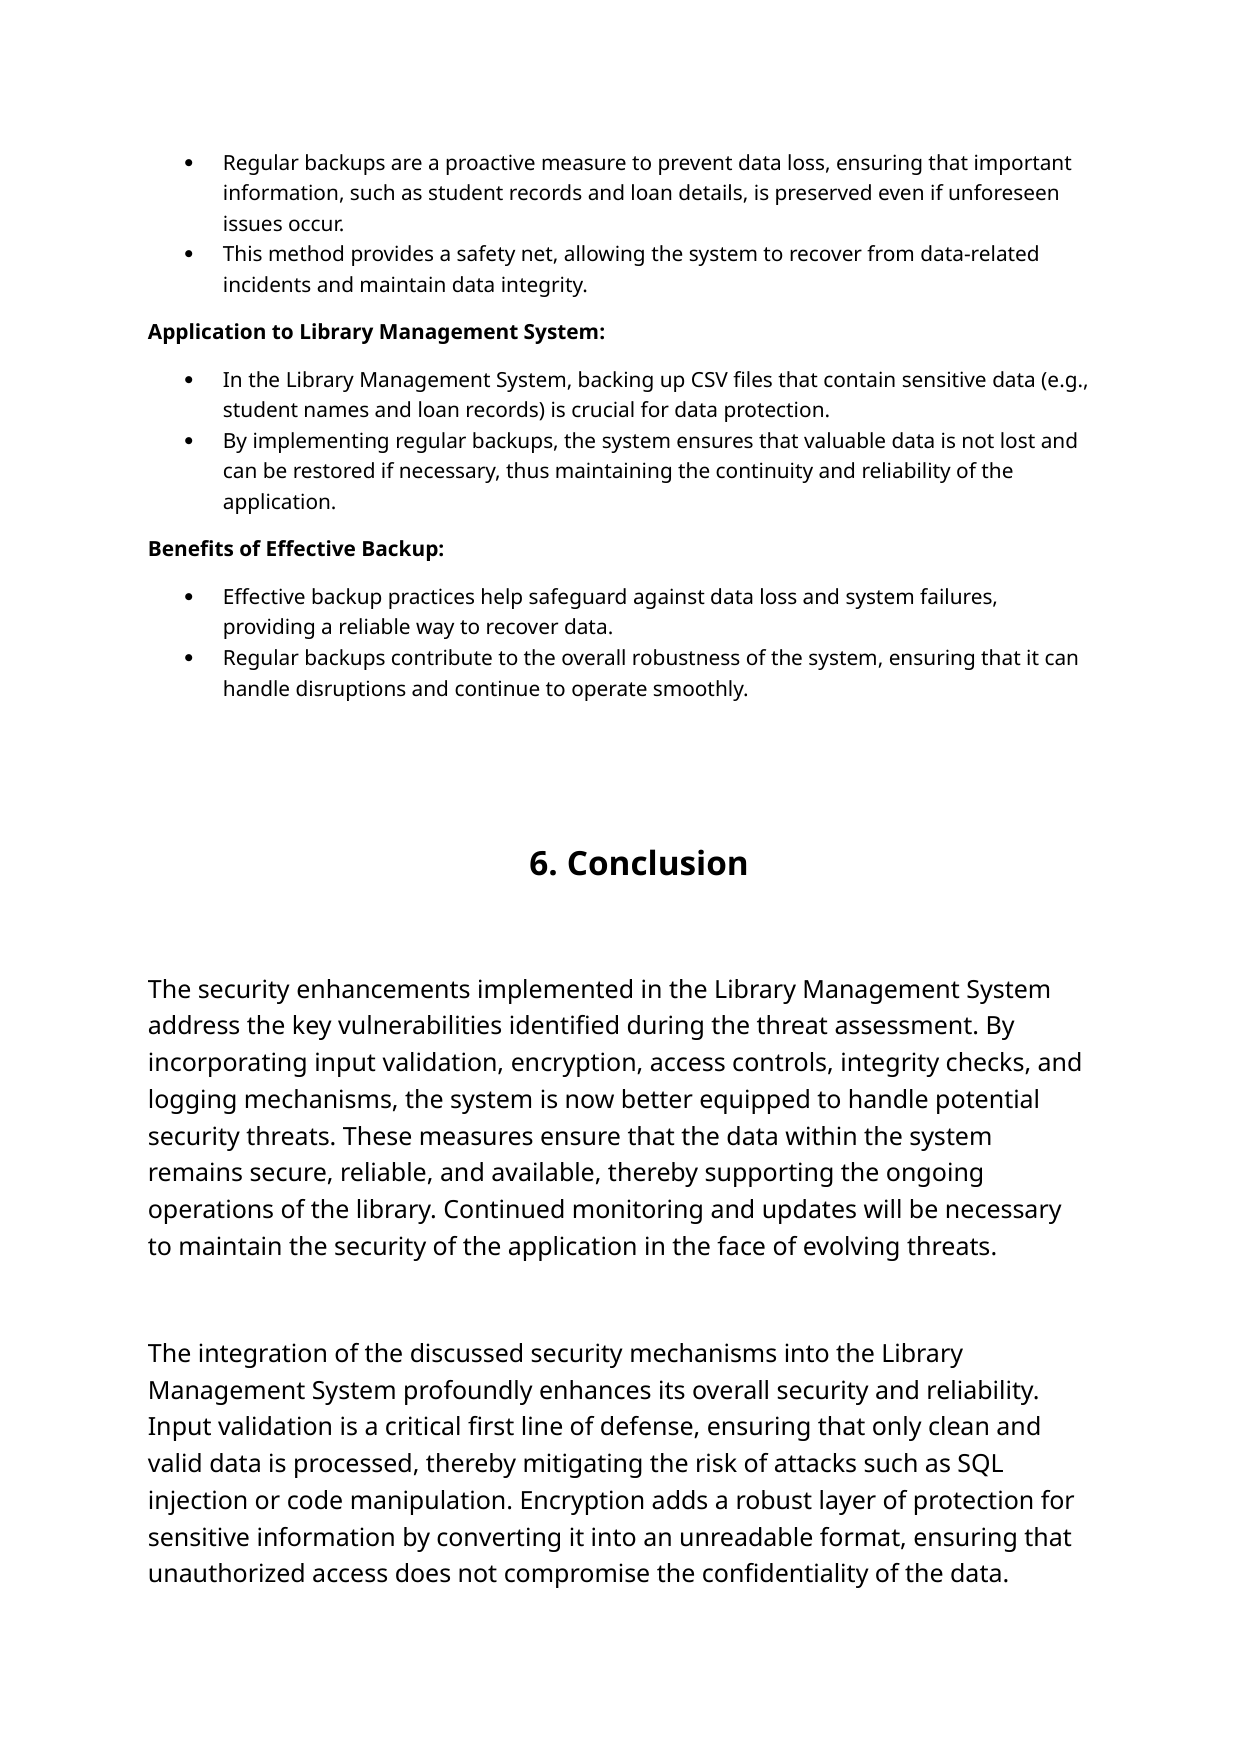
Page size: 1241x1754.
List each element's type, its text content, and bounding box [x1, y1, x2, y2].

text The integration of the discussed security mechanisms into the Library Management System profoundly enhances its overall security and reliability. Input validation is a critical first line of defense, ensuring that only clean and valid data is processed, thereby mitigating the risk of attacks such as SQL injection or code manipulation. Encryption adds a robust layer of protection for sensitive information by converting it into an unreadable format, ensuring that unauthorized access does not compromise the confidentiality of the data. [148, 1336, 1093, 1590]
list By implementing regular backups, the system ensures that valuable data is not lost and can be restored if necessary, thus maintaining the continuity and reliability of the application. [185, 426, 1093, 516]
text Application to Library Management System: [148, 317, 1093, 346]
text Benefits of Effective Backup: [148, 534, 1093, 563]
list In the Library Management System, backing up CSV files that contain sensitive data (e.g., student names and loan records) is crucial for data protection. [185, 365, 1093, 424]
text The security enhancements implemented in the Library Management System address the key vulnerabilities identified during the threat assessment. By incorporating input validation, encryption, access controls, integrity checks, and logging mechanisms, the system is now better equipped to handle potential security threats. These measures ensure that the data within the system remains secure, reliable, and available, thereby supporting the ongoing operations of the library. Continued monitoring and updates will be necessary to maintain the security of the application in the face of evolving threats. [148, 971, 1093, 1263]
list Regular backups are a proactive measure to prevent data loss, ensuring that important information, such as student records and loan details, is preserved even if unforeseen issues occur. [185, 148, 1093, 237]
list Effective backup practices help safeguard against data loss and system failures, providing a reliable way to recover data. [185, 582, 1093, 641]
list Conclusion [185, 840, 1093, 885]
list Regular backups contribute to the overall robustness of the system, ensuring that it can handle disruptions and continue to operate smoothly. [185, 643, 1093, 702]
list This method provides a safety net, allowing the system to recover from data-related incidents and maintain data integrity. [185, 239, 1093, 298]
